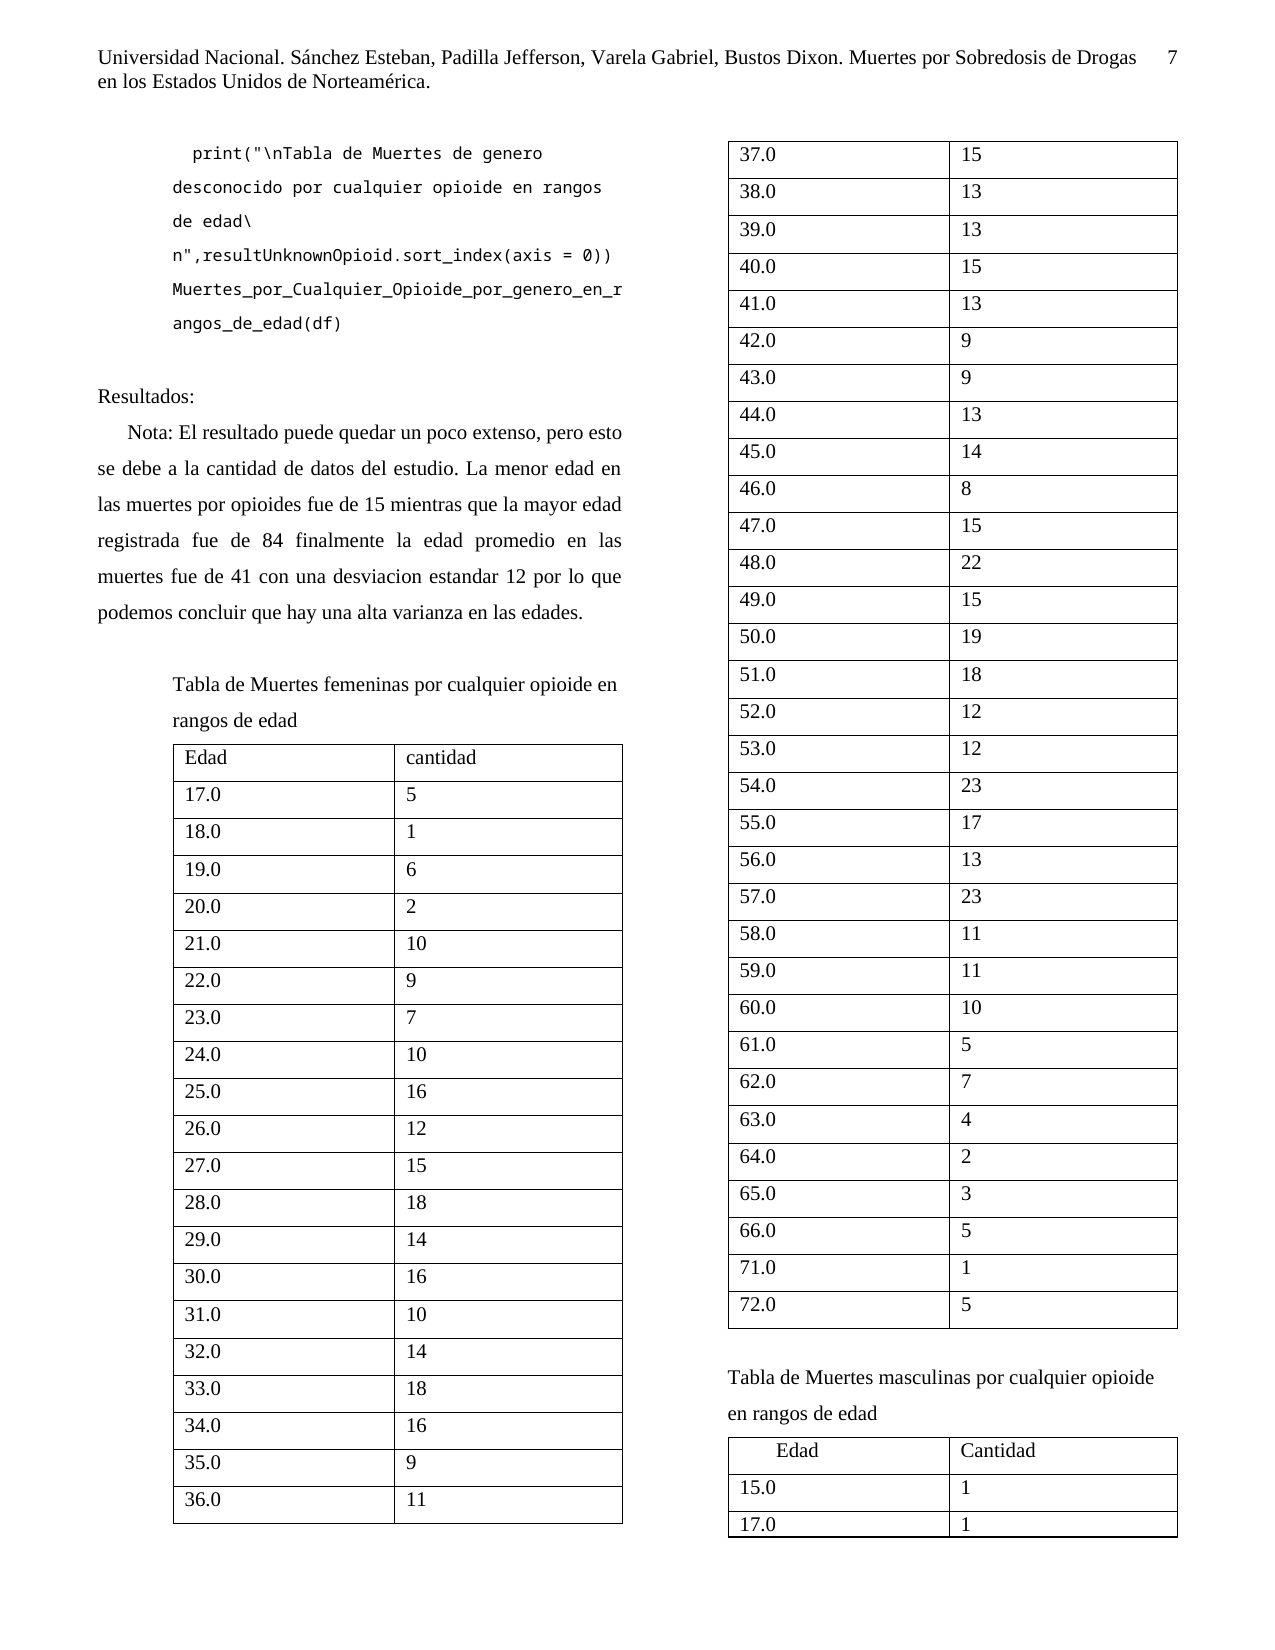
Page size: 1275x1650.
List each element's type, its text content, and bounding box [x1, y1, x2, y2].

table_cell 20.0 [174, 894, 394, 929]
table_cell 2 [950, 1144, 1177, 1179]
table_cell 39.0 [729, 216, 949, 252]
table_cell 11 [395, 1487, 622, 1523]
table_cell 15 [950, 254, 1177, 289]
table_cell 11 [950, 958, 1177, 994]
table_cell 15.0 [729, 1475, 949, 1511]
table_cell 49.0 [729, 587, 949, 623]
table_cell 36.0 [174, 1487, 394, 1523]
table_cell 41.0 [729, 291, 949, 327]
table_cell 44.0 [729, 402, 949, 438]
table_cell 7 [395, 1005, 622, 1041]
table_cell 23 [950, 884, 1177, 920]
table_cell 13 [950, 291, 1177, 327]
table_cell 6 [395, 856, 622, 892]
table_cell 45.0 [729, 439, 949, 475]
table_cell 66.0 [729, 1218, 949, 1254]
table_cell 10 [395, 1301, 622, 1337]
table_cell 9 [395, 1450, 622, 1486]
table_cell 14 [395, 1339, 622, 1374]
table_cell 51.0 [729, 661, 949, 697]
table_cell 1 [950, 1512, 1177, 1536]
table_cell 42.0 [729, 328, 949, 364]
table_cell 15 [950, 513, 1177, 549]
table_cell 23 [950, 773, 1177, 809]
table_cell 38.0 [729, 179, 949, 215]
table_cell 14 [395, 1227, 622, 1263]
table_cell 47.0 [729, 513, 949, 549]
table_cell 59.0 [729, 958, 949, 994]
table_cell 62.0 [729, 1069, 949, 1105]
table_cell 48.0 [729, 550, 949, 586]
table_cell 25.0 [174, 1079, 394, 1115]
table_cell 46.0 [729, 476, 949, 512]
table_header Edad [729, 1438, 949, 1474]
text Nota: El resultado puede quedar un poco extenso, pero esto se debe a la cantidad de datos del estudio. La menor edad en las muertes por opioides fue de 15 mientras que la mayor edad registrada fue de 84 finalmente la edad promedio en las muertes fue de 41 con una desviacion estandar 12 por lo que podemos concluir que hay una alta varianza en las edades. [97, 420, 622, 624]
list Muertes_por_Cualquier_Opioide_por_genero_en_rangos_de_edad(df) [172, 277, 622, 334]
table_cell 18 [395, 1190, 622, 1226]
table_cell 32.0 [174, 1339, 394, 1374]
table_cell 16 [395, 1079, 622, 1115]
table_cell 61.0 [729, 1032, 949, 1068]
table_cell 34.0 [174, 1413, 394, 1449]
table_cell 53.0 [729, 736, 949, 772]
table_cell 37.0 [729, 142, 949, 178]
table_cell 24.0 [174, 1042, 394, 1078]
table_cell 10 [950, 995, 1177, 1031]
table_cell 21.0 [174, 931, 394, 967]
table_cell 17.0 [729, 1512, 949, 1536]
table_cell 9 [395, 968, 622, 1004]
table_cell 5 [950, 1032, 1177, 1068]
table_cell 17 [950, 810, 1177, 846]
table_cell 12 [950, 699, 1177, 734]
table_cell 50.0 [729, 624, 949, 660]
table_cell 57.0 [729, 884, 949, 920]
table_cell 65.0 [729, 1181, 949, 1217]
table_cell 30.0 [174, 1264, 394, 1300]
table_cell 52.0 [729, 699, 949, 734]
table_cell 5 [395, 782, 622, 818]
table_cell 5 [950, 1292, 1177, 1328]
text Resultados: [97, 384, 622, 408]
table_cell 3 [950, 1181, 1177, 1217]
table_header Cantidad [950, 1438, 1177, 1474]
table_cell 31.0 [174, 1301, 394, 1337]
table_cell 10 [395, 931, 622, 967]
table_header Edad [174, 745, 394, 781]
table_cell 19 [950, 624, 1177, 660]
table_cell 13 [950, 216, 1177, 252]
table_cell 16 [395, 1264, 622, 1300]
table_cell 55.0 [729, 810, 949, 846]
table_cell 17.0 [174, 782, 394, 818]
table_cell 43.0 [729, 365, 949, 401]
table_cell 4 [950, 1106, 1177, 1142]
table_cell 71.0 [729, 1255, 949, 1291]
list Tabla de Muertes femeninas por cualquier opioide en rangos de edad [172, 672, 622, 732]
table_cell 35.0 [174, 1450, 394, 1486]
table_cell 54.0 [729, 773, 949, 809]
table_cell 13 [950, 402, 1177, 438]
table_cell 1 [950, 1475, 1177, 1511]
table_cell 15 [950, 587, 1177, 623]
table_cell 72.0 [729, 1292, 949, 1328]
table_cell 12 [950, 736, 1177, 772]
table_cell 9 [950, 328, 1177, 364]
table_cell 22.0 [174, 968, 394, 1004]
table_cell 22 [950, 550, 1177, 586]
table_cell 23.0 [174, 1005, 394, 1041]
table_cell 13 [950, 847, 1177, 883]
table_cell 11 [950, 921, 1177, 957]
table_cell 9 [950, 365, 1177, 401]
table_cell 60.0 [729, 995, 949, 1031]
list Tabla de Muertes masculinas por cualquier opioide en rangos de edad [727, 1365, 1177, 1425]
table_cell 14 [950, 439, 1177, 475]
table_cell 18.0 [174, 819, 394, 855]
table_cell 7 [950, 1069, 1177, 1105]
table_cell 10 [395, 1042, 622, 1078]
table_cell 29.0 [174, 1227, 394, 1263]
table_cell 64.0 [729, 1144, 949, 1179]
table_cell 15 [395, 1153, 622, 1189]
table_cell 1 [395, 819, 622, 855]
table_cell 19.0 [174, 856, 394, 892]
table_cell 18 [395, 1376, 622, 1412]
list print("\nTabla de Muertes de genero desconocido por cualquier opioide en rangos de edad\n",resultUnknownOpioid.sort_index(axis = 0)) [172, 141, 622, 266]
table_cell 16 [395, 1413, 622, 1449]
table_cell 40.0 [729, 254, 949, 289]
table_cell 27.0 [174, 1153, 394, 1189]
table_cell 12 [395, 1116, 622, 1152]
table_cell 26.0 [174, 1116, 394, 1152]
table_cell 28.0 [174, 1190, 394, 1226]
table_cell 5 [950, 1218, 1177, 1254]
table_cell 1 [950, 1255, 1177, 1291]
table_cell 18 [950, 661, 1177, 697]
table_cell 33.0 [174, 1376, 394, 1412]
table_cell 58.0 [729, 921, 949, 957]
table_header cantidad [395, 745, 622, 781]
table_cell 56.0 [729, 847, 949, 883]
table_cell 13 [950, 179, 1177, 215]
table_cell 15 [950, 142, 1177, 178]
table_cell 8 [950, 476, 1177, 512]
table_cell 63.0 [729, 1106, 949, 1142]
table_cell 2 [395, 894, 622, 929]
